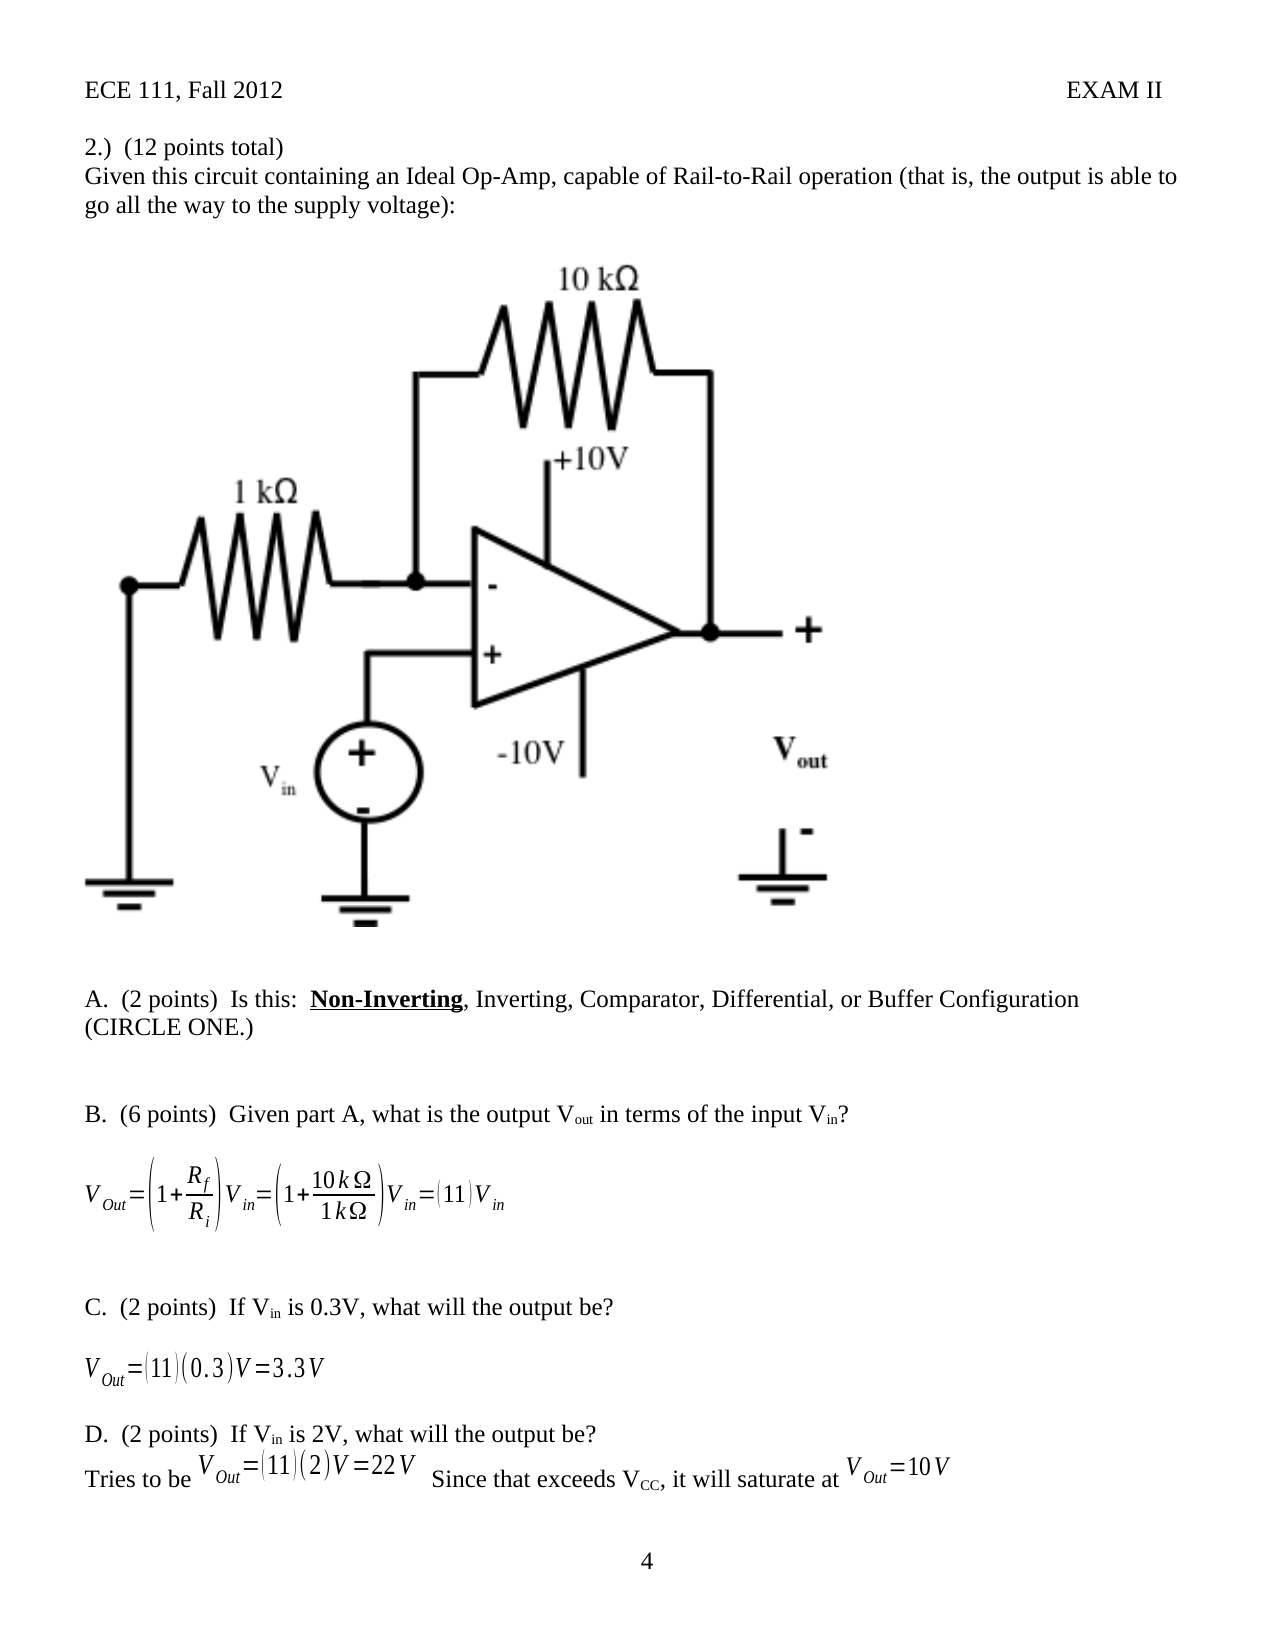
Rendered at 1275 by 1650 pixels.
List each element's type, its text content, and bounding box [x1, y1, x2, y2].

text Tries to be Since that exceeds VCC, it will saturate at [84, 1448, 1181, 1493]
text D. (2 points) If Vin is 2V, what will the output be? [84, 1419, 1181, 1448]
text A. (2 points) Is this: Non-Inverting, Inverting, Comparator, Differential, or Buffer Configuration (CIRCLE ONE.) [84, 984, 1181, 1041]
text C. (2 points) If Vin is 0.3V, what will the output be? [84, 1292, 1181, 1321]
text Given this circuit containing an Ideal Op-Amp, capable of Rail-to-Rail operation (that is, the output is able to go all the way to the supply voltage): [84, 161, 1181, 219]
picture [84, 247, 844, 927]
text B. (6 points) Given part A, what is the output Vout in terms of the input Vin? [84, 1099, 1181, 1127]
text 2.) (12 points total) [84, 132, 1181, 161]
